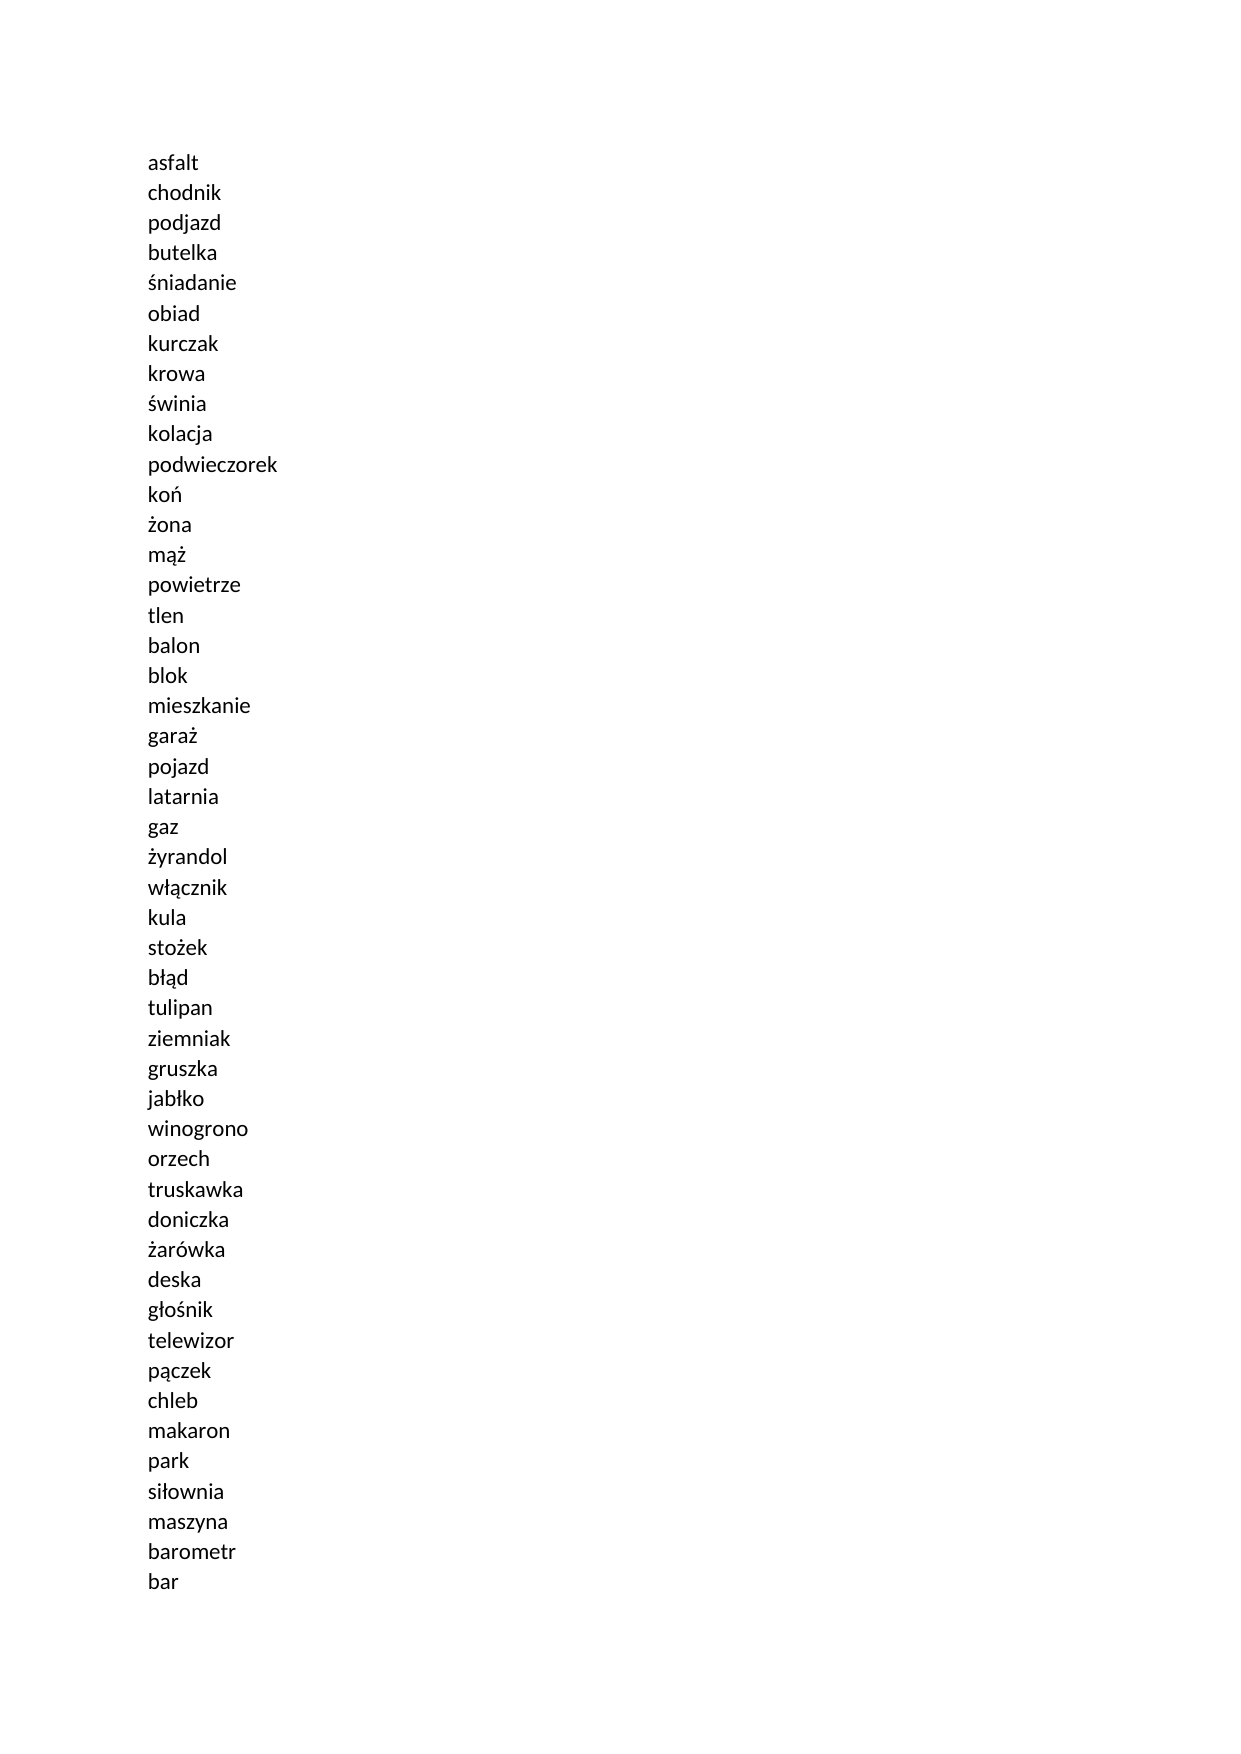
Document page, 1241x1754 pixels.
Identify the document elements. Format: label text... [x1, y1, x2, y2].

text winogrono [148, 1114, 1093, 1142]
text błąd [148, 963, 1093, 991]
text kolacja [148, 419, 1093, 447]
text podjazd [148, 208, 1093, 236]
text żyrandol [148, 842, 1093, 870]
text blok [148, 661, 1093, 689]
text siłownia [148, 1477, 1093, 1505]
text mieszkanie [148, 691, 1093, 719]
text deska [148, 1265, 1093, 1293]
text włącznik [148, 873, 1093, 901]
text maszyna [148, 1507, 1093, 1535]
text stożek [148, 933, 1093, 961]
text jabłko [148, 1084, 1093, 1112]
text powietrze [148, 571, 1093, 598]
text krowa [148, 359, 1093, 387]
text chleb [148, 1386, 1093, 1414]
text żona [148, 510, 1093, 538]
text ziemniak [148, 1024, 1093, 1052]
text telewizor [148, 1326, 1093, 1354]
text chodnik [148, 178, 1093, 206]
text latarnia [148, 782, 1093, 810]
text bar [148, 1567, 1093, 1595]
text mąż [148, 540, 1093, 568]
text tulipan [148, 993, 1093, 1021]
text pączek [148, 1356, 1093, 1384]
text śniadanie [148, 268, 1093, 296]
text kula [148, 903, 1093, 931]
text gaz [148, 812, 1093, 840]
text tlen [148, 601, 1093, 629]
text gruszka [148, 1054, 1093, 1082]
text koń [148, 480, 1093, 508]
text orzech [148, 1144, 1093, 1172]
text truskawka [148, 1175, 1093, 1203]
text głośnik [148, 1296, 1093, 1323]
text butelka [148, 238, 1093, 266]
text świnia [148, 389, 1093, 417]
text makaron [148, 1416, 1093, 1444]
text pojazd [148, 752, 1093, 780]
text asfalt [148, 148, 1093, 176]
text park [148, 1447, 1093, 1474]
text obiad [148, 299, 1093, 327]
text kurczak [148, 329, 1093, 357]
text balon [148, 631, 1093, 659]
text barometr [148, 1537, 1093, 1565]
text doniczka [148, 1205, 1093, 1233]
text żarówka [148, 1235, 1093, 1263]
text garaż [148, 722, 1093, 749]
text podwieczorek [148, 450, 1093, 478]
